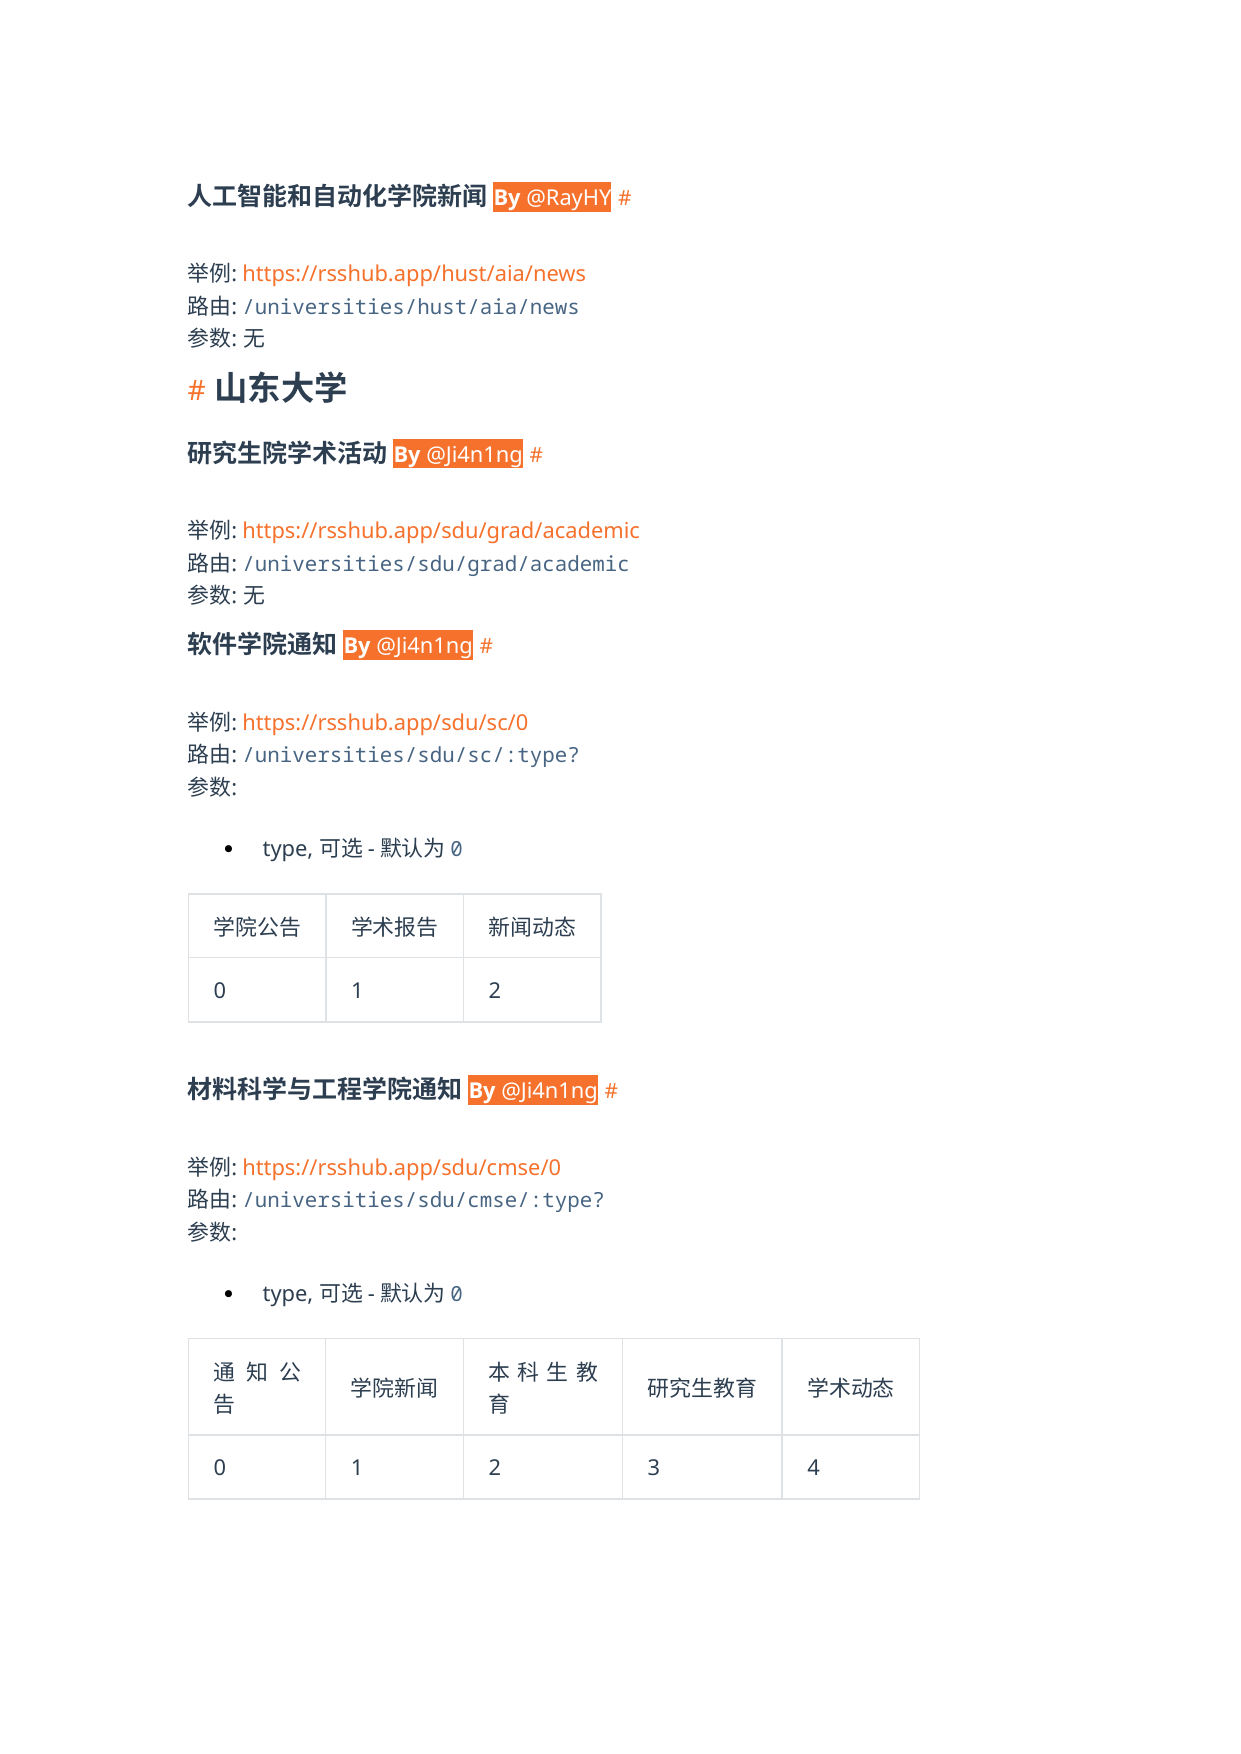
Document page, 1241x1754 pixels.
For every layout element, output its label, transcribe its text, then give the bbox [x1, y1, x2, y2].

subtitle 研究生院学术活动 By @Ji4n1ng # [187, 419, 1053, 484]
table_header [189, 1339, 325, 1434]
subtitle 软件学院通知 By @Ji4n1ng # [187, 610, 1053, 675]
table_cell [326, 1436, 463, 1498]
text 举例: https://rsshub.app/sdu/grad/academic [187, 513, 1053, 545]
text 参数: [187, 769, 1053, 802]
text 路由: /universities/sdu/grad/academic [187, 545, 1053, 578]
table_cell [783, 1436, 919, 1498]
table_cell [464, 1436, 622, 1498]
text 举例: https://rsshub.app/hust/aia/news [187, 256, 1053, 289]
text 参数: 无 [187, 578, 1053, 610]
text 路由: /universities/sdu/cmse/:type? [187, 1182, 1053, 1214]
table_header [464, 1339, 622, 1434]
text 路由: /universities/sdu/sc/:type? [187, 737, 1053, 769]
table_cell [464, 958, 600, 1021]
subtitle # 山东大学 [187, 354, 1053, 419]
text 参数: 无 [187, 321, 1053, 354]
text 举例: https://rsshub.app/sdu/cmse/0 [187, 1149, 1053, 1182]
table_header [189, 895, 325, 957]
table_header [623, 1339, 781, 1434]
text 参数: [187, 1214, 1053, 1247]
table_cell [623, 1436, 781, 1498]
subtitle 人工智能和自动化学院新闻 By @RayHY # [187, 162, 1053, 227]
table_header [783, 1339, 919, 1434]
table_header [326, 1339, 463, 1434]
text 举例: https://rsshub.app/sdu/sc/0 [187, 704, 1053, 737]
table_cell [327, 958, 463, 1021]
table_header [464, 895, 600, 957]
subtitle 材料科学与工程学院通知 By @Ji4n1ng # [187, 1055, 1053, 1120]
list type, 可选 - 默认为 0 [225, 1276, 1053, 1308]
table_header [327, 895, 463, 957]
text 路由: /universities/hust/aia/news [187, 289, 1053, 321]
list type, 可选 - 默认为 0 [225, 831, 1053, 864]
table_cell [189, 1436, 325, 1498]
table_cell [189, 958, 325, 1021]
